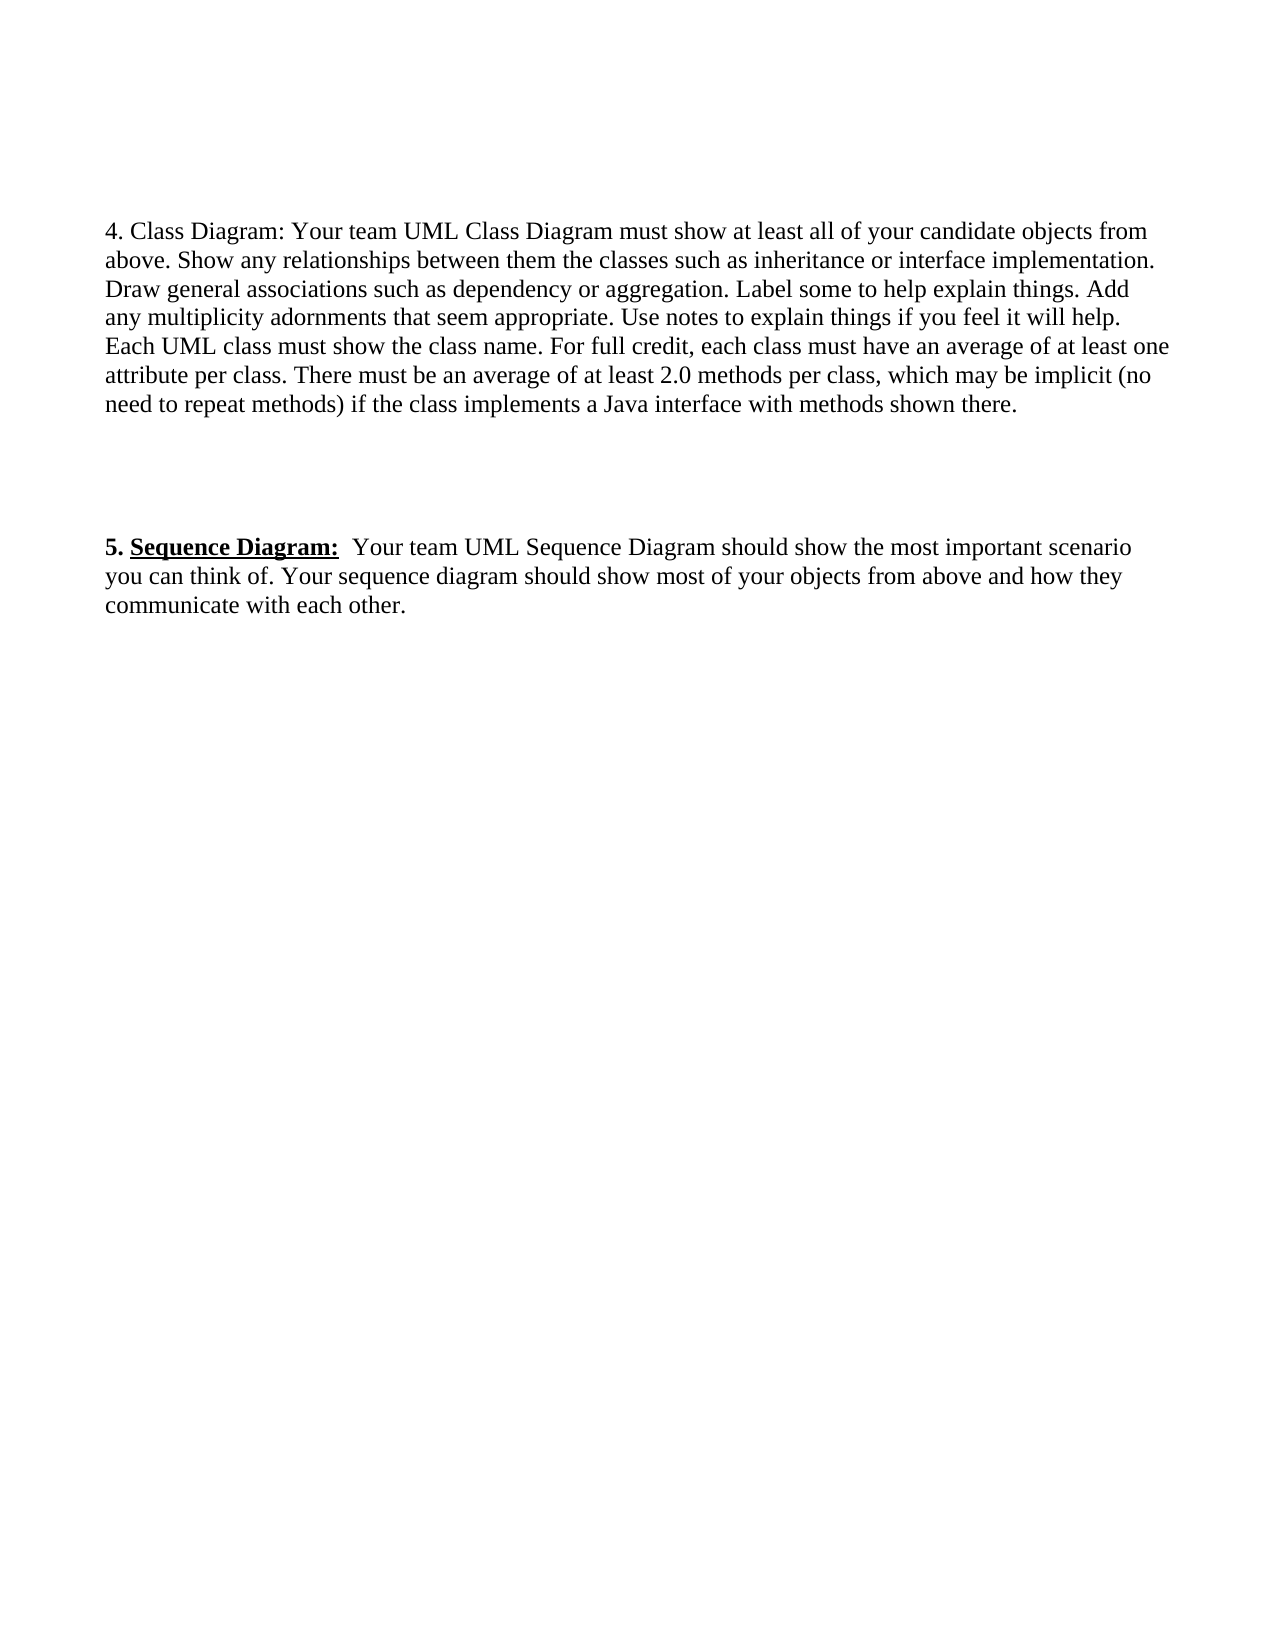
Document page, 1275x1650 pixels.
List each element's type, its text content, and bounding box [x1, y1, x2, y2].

text 4. Class Diagram: Your team UML Class Diagram must show at least all of your candidate objects from above. Show any relationships between them the classes such as inheritance or interface implementation. Draw general associations such as dependency or aggregation. Label some to help explain things. Add any multiplicity adornments that seem appropriate. Use notes to explain things if you feel it will help. Each UML class must show the class name. For full credit, each class must have an average of at least one attribute per class. There must be an average of at least 2.0 methods per class, which may be implicit (no need to repeat methods) if the class implements a Java interface with methods shown there. [105, 187, 1170, 417]
text 5. Sequence Diagram: Your team UML Sequence Diagram should show the most important scenario you can think of. Your sequence diagram should show most of your objects from above and how they communicate with each other. [105, 532, 1170, 619]
